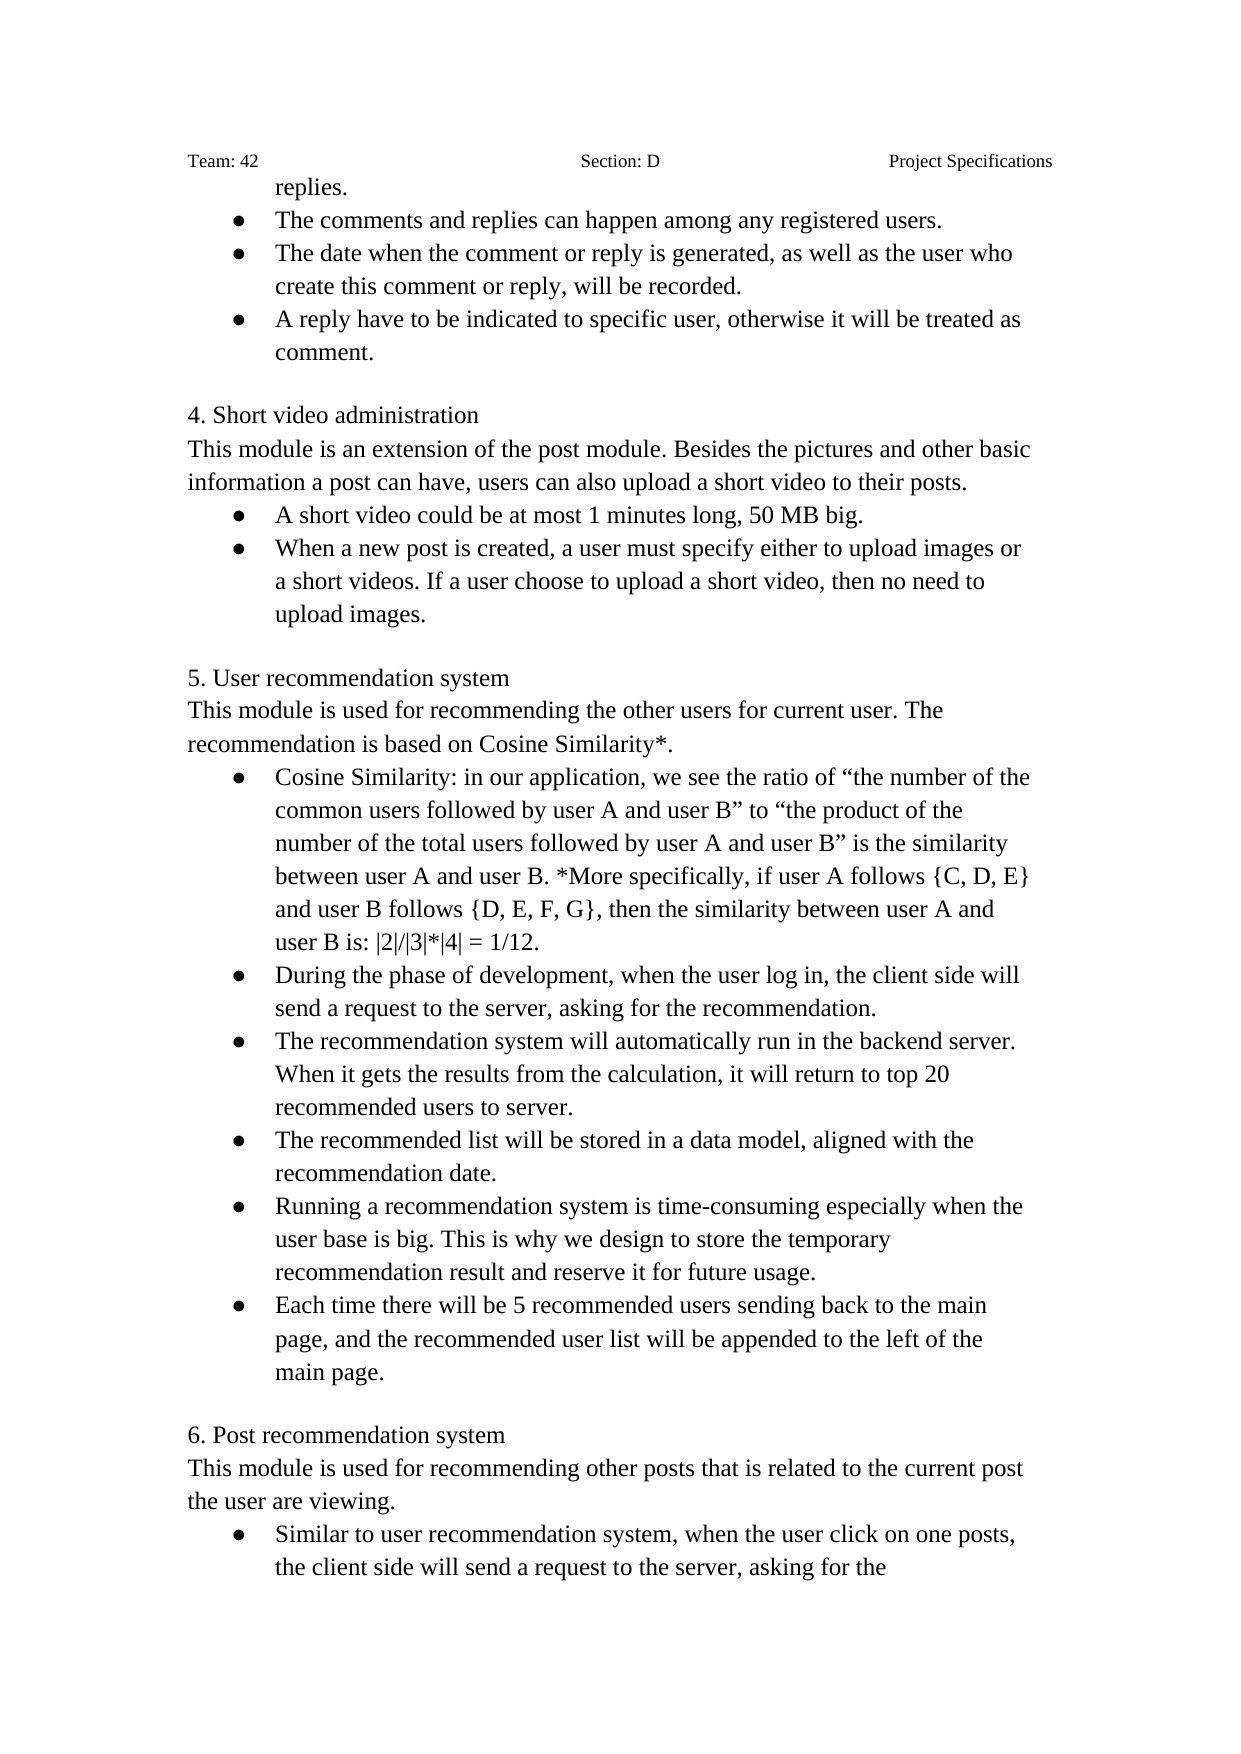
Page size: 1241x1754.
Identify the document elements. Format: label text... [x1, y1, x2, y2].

list Running a recommendation system is time-consuming especially when the user base is big. This is why we design to store the temporary recommendation result and reserve it for future usage. [231, 1191, 1036, 1286]
list A reply have to be indicated to specific user, otherwise it will be treated as comment. [231, 304, 1036, 366]
list Cosine Similarity: in our application, we see the ratio of “the number of the common users followed by user A and user B” to “the product of the number of the total users followed by user A and user B” is the similarity between user A and user B. *More specifically, if user A follows {C, D, E} and user B follows {D, E, F, G}, then the similarity between user A and user B is: |2|/|3|*|4| = 1/12. [231, 762, 1036, 956]
list The comments and replies can happen among any registered users. [231, 204, 1036, 233]
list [231, 1519, 1036, 1581]
list The date when the comment or reply is generated, as well as the user who create this comment or reply, will be recorded. [231, 238, 1036, 299]
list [231, 172, 1036, 200]
text 4. Short video administration [187, 401, 1036, 429]
text This module is used for recommending other posts that is related to the current post the user are viewing. [187, 1453, 1036, 1515]
list When a new post is created, a user must specify either to upload images or a short videos. If a user choose to upload a short video, then no need to upload images. [231, 533, 1036, 628]
list The recommended list will be stored in a data model, aligned with the recommendation date. [231, 1125, 1036, 1187]
list A short video could be at most 1 minutes long, 50 MB big. [231, 500, 1036, 528]
text 6. Post recommendation system [187, 1420, 1036, 1449]
text This module is an extension of the post module. Besides the pictures and other basic information a post can have, users can also upload a short video to their posts. [187, 434, 1036, 495]
text This module is used for recommending the other users for current user. The recommendation is based on Cosine Similarity*. [187, 696, 1036, 757]
text 5. User recommendation system [187, 663, 1036, 691]
list Each time there will be 5 recommended users sending back to the main page, and the recommended user list will be appended to the left of the main page. [231, 1291, 1036, 1385]
list The recommendation system will automatically run in the backend server. When it gets the results from the calculation, it will return to top 20 recommended users to server. [231, 1026, 1036, 1121]
list During the phase of development, when the user log in, the client side will send a request to the server, asking for the recommendation. [231, 960, 1036, 1022]
